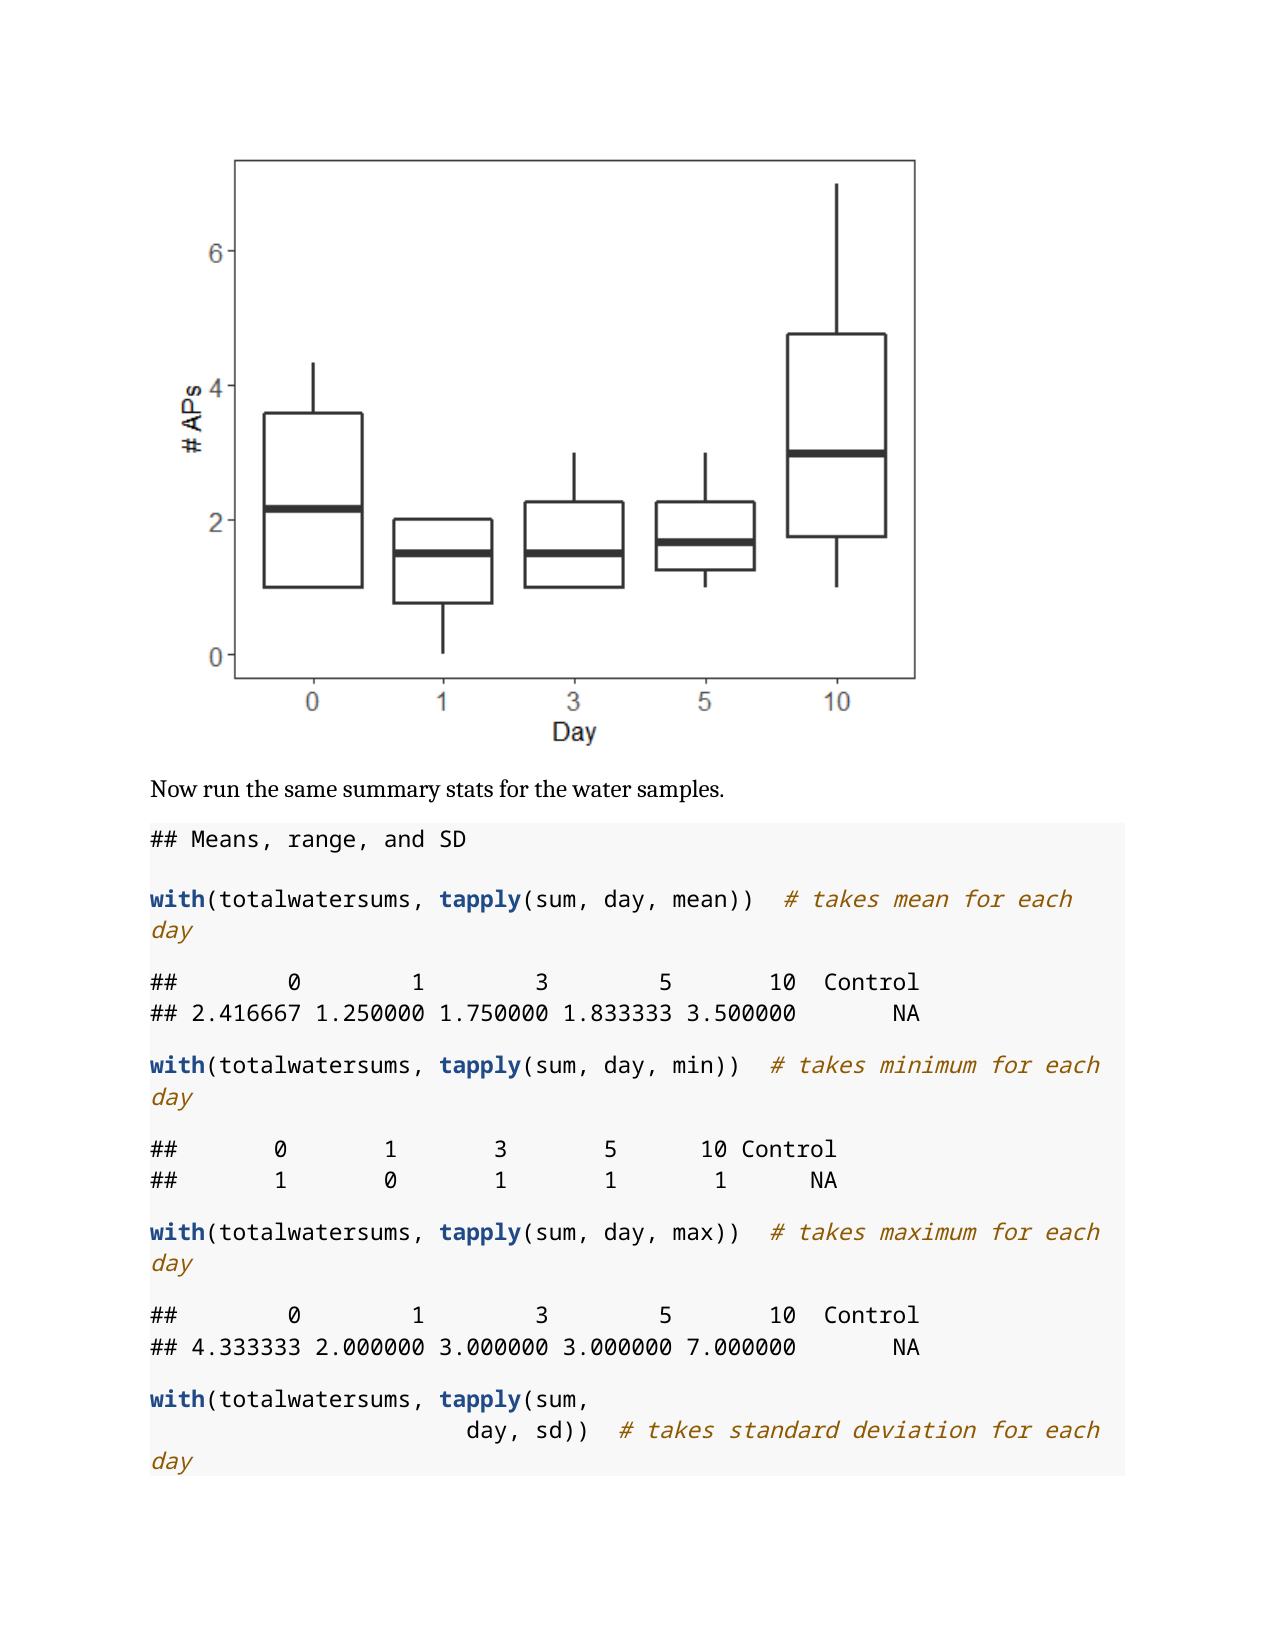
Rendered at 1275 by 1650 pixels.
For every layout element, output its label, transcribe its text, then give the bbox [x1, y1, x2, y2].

text ## 0 1 3 5 10 Control ## 1 0 1 1 1 NA [150, 1133, 1125, 1195]
text with(totalwatersums, tapply(sum, day, sd)) # takes standard deviation for each day [191, 1383, 1125, 1476]
text ## 0 1 3 5 10 Control ## 2.416667 1.250000 1.750000 1.833333 3.500000 NA [150, 966, 1125, 1028]
text Now run the same summary stats for the water samples. [150, 775, 1125, 804]
text with(totalwatersums, tapply(sum, day, min)) # takes minimum for each day [191, 1049, 1125, 1112]
text with(totalwatersums, tapply(sum, day, max)) # takes maximum for each day [191, 1216, 1125, 1278]
text ## Means, range, and SD with(totalwatersums, tapply(sum, day, mean)) # takes mean for each day [150, 823, 1125, 945]
text ## 0 1 3 5 10 Control ## 4.333333 2.000000 3.000000 3.000000 7.000000 NA [150, 1299, 1125, 1362]
picture [168, 150, 927, 757]
